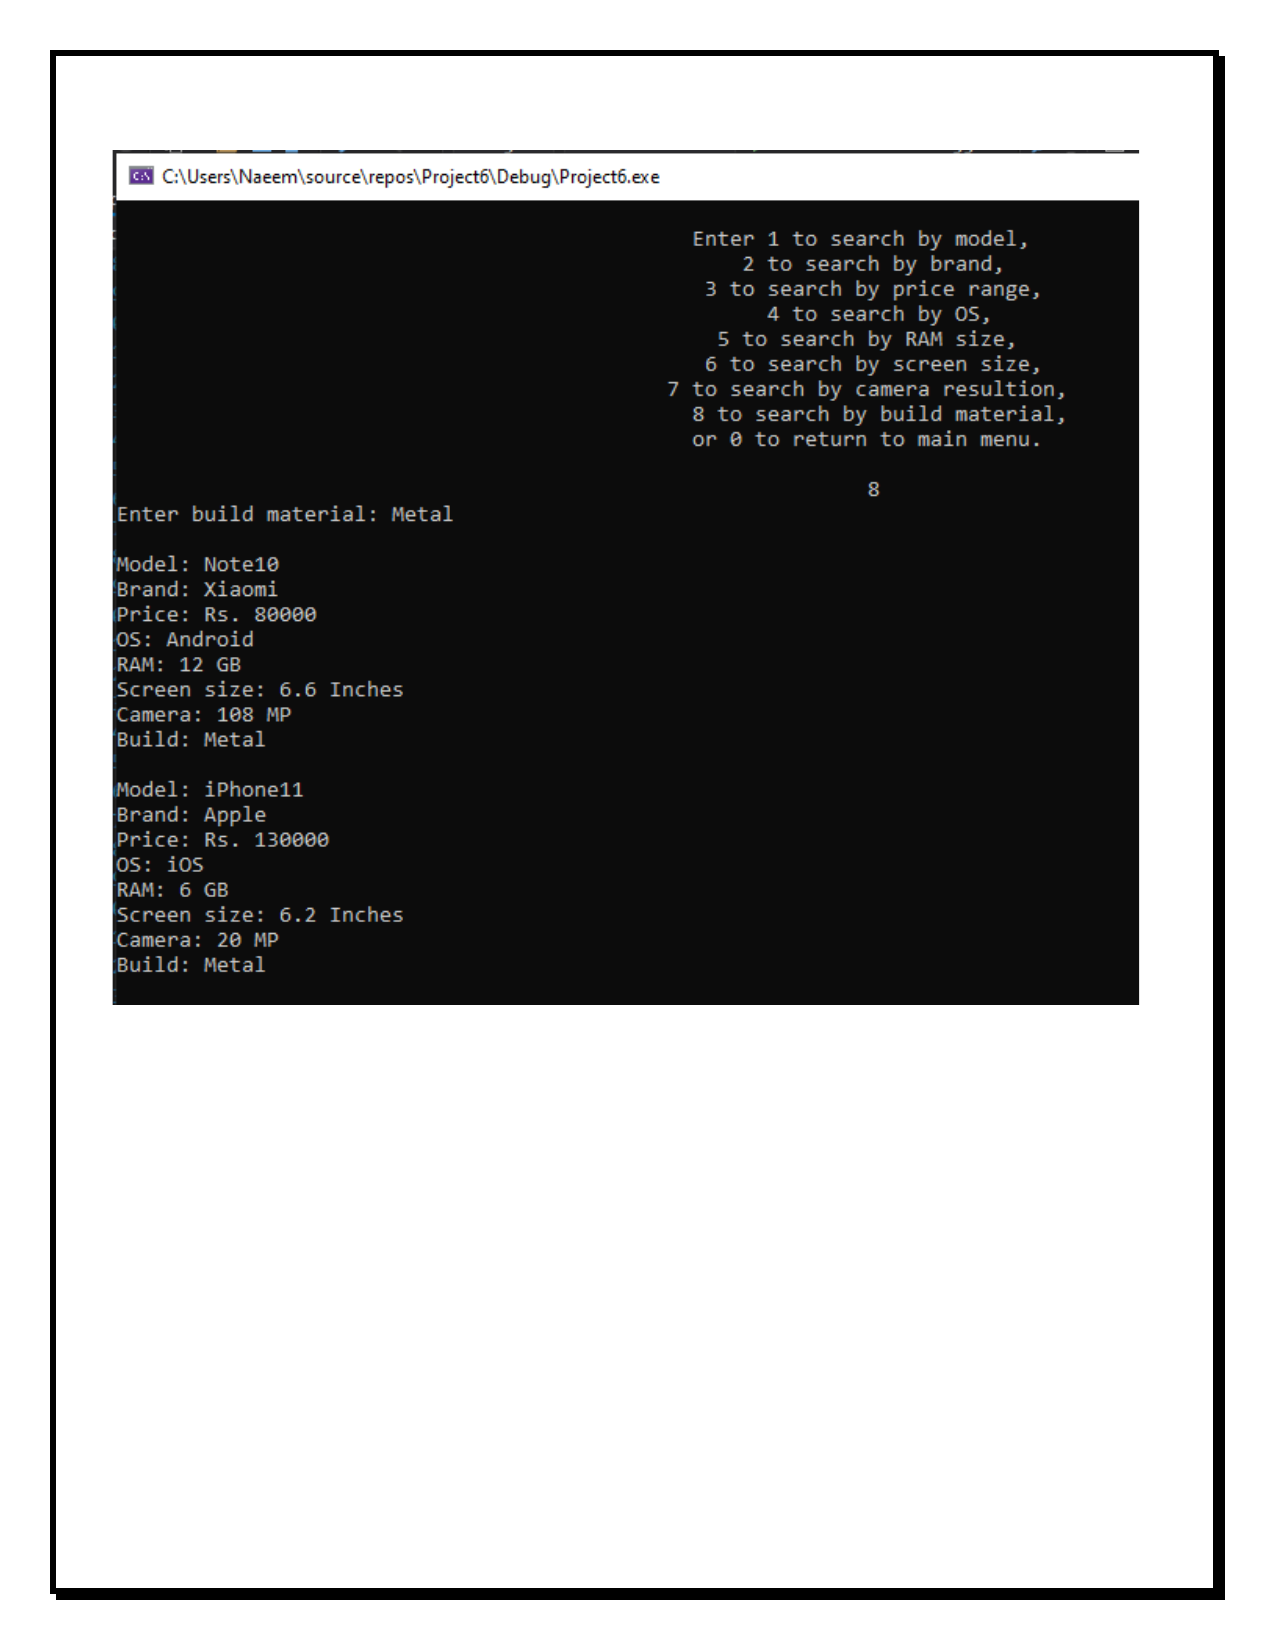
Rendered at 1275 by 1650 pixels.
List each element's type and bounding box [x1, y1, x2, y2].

picture [112, 150, 1140, 1005]
